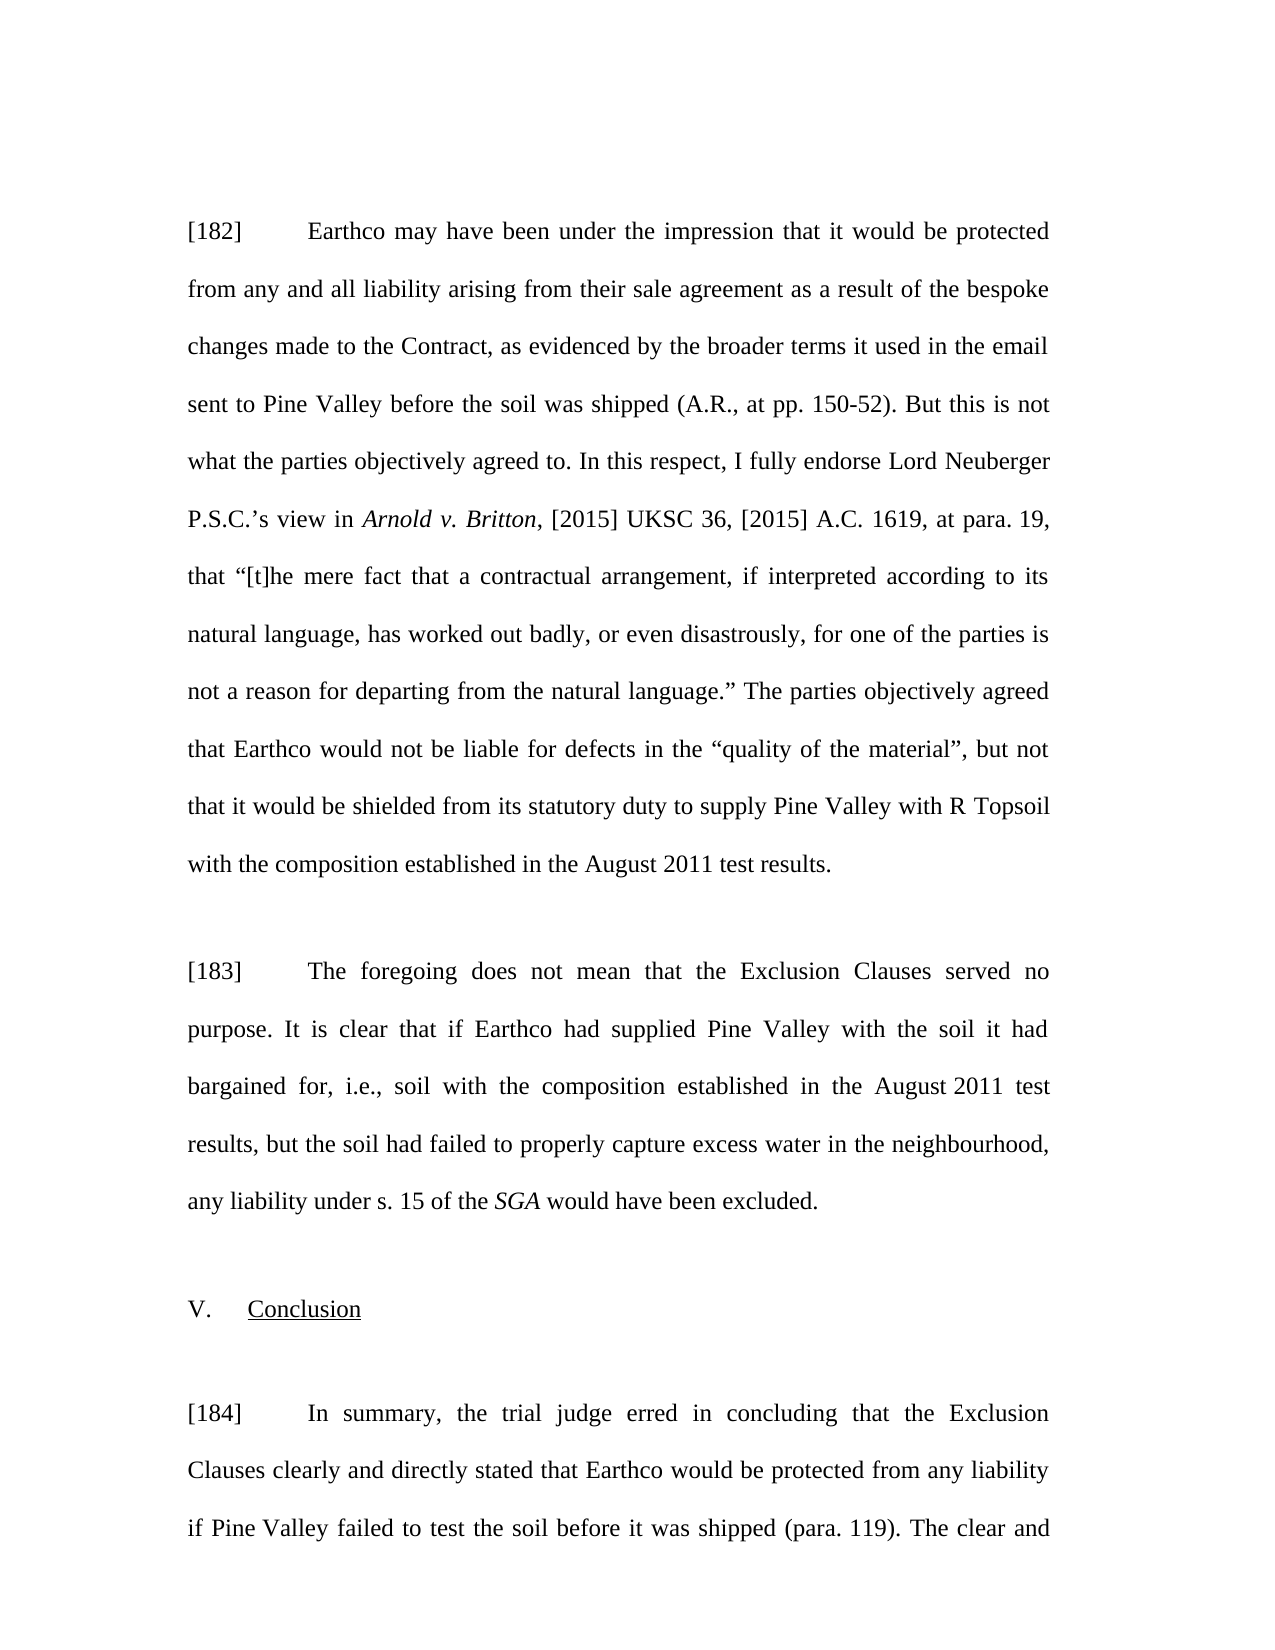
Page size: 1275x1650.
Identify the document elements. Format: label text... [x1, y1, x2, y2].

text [187, 1398, 1050, 1541]
title Conclusion [187, 1294, 1050, 1323]
text Earthco may have been under the impression that it would be protected from any and all liability arising from their sale agreement as a result of the bespoke changes made to the Contract, as evidenced by the broader terms it used in the email sent to Pine Valley before the soil was shipped (A.R., at pp. 150-52). But this is not what the parties objectively agreed to. In this respect, I fully endorse Lord Neuberger P.S.C.’s view in Arnold v. Britton, [2015] UKSC 36, [2015] A.C. 1619, at para. 19, that “[t]he mere fact that a contractual arrangement, if interpreted according to its natural language, has worked out badly, or even disastrously, for one of the parties is not a reason for departing from the natural language.” The parties objectively agreed that Earthco would not be liable for defects in the “quality of the material”, but not that it would be shielded from its statutory duty to supply Pine Valley with R Topsoil with the composition established in the August 2011 test results. [187, 216, 1050, 878]
text The foregoing does not mean that the Exclusion Clauses served no purpose. It is clear that if Earthco had supplied Pine Valley with the soil it had bargained for, i.e., soil with the composition established in the August 2011 test results, but the soil had failed to properly capture excess water in the neighbourhood, any liability under s. 15 of the SGA would have been excluded. [187, 956, 1050, 1215]
